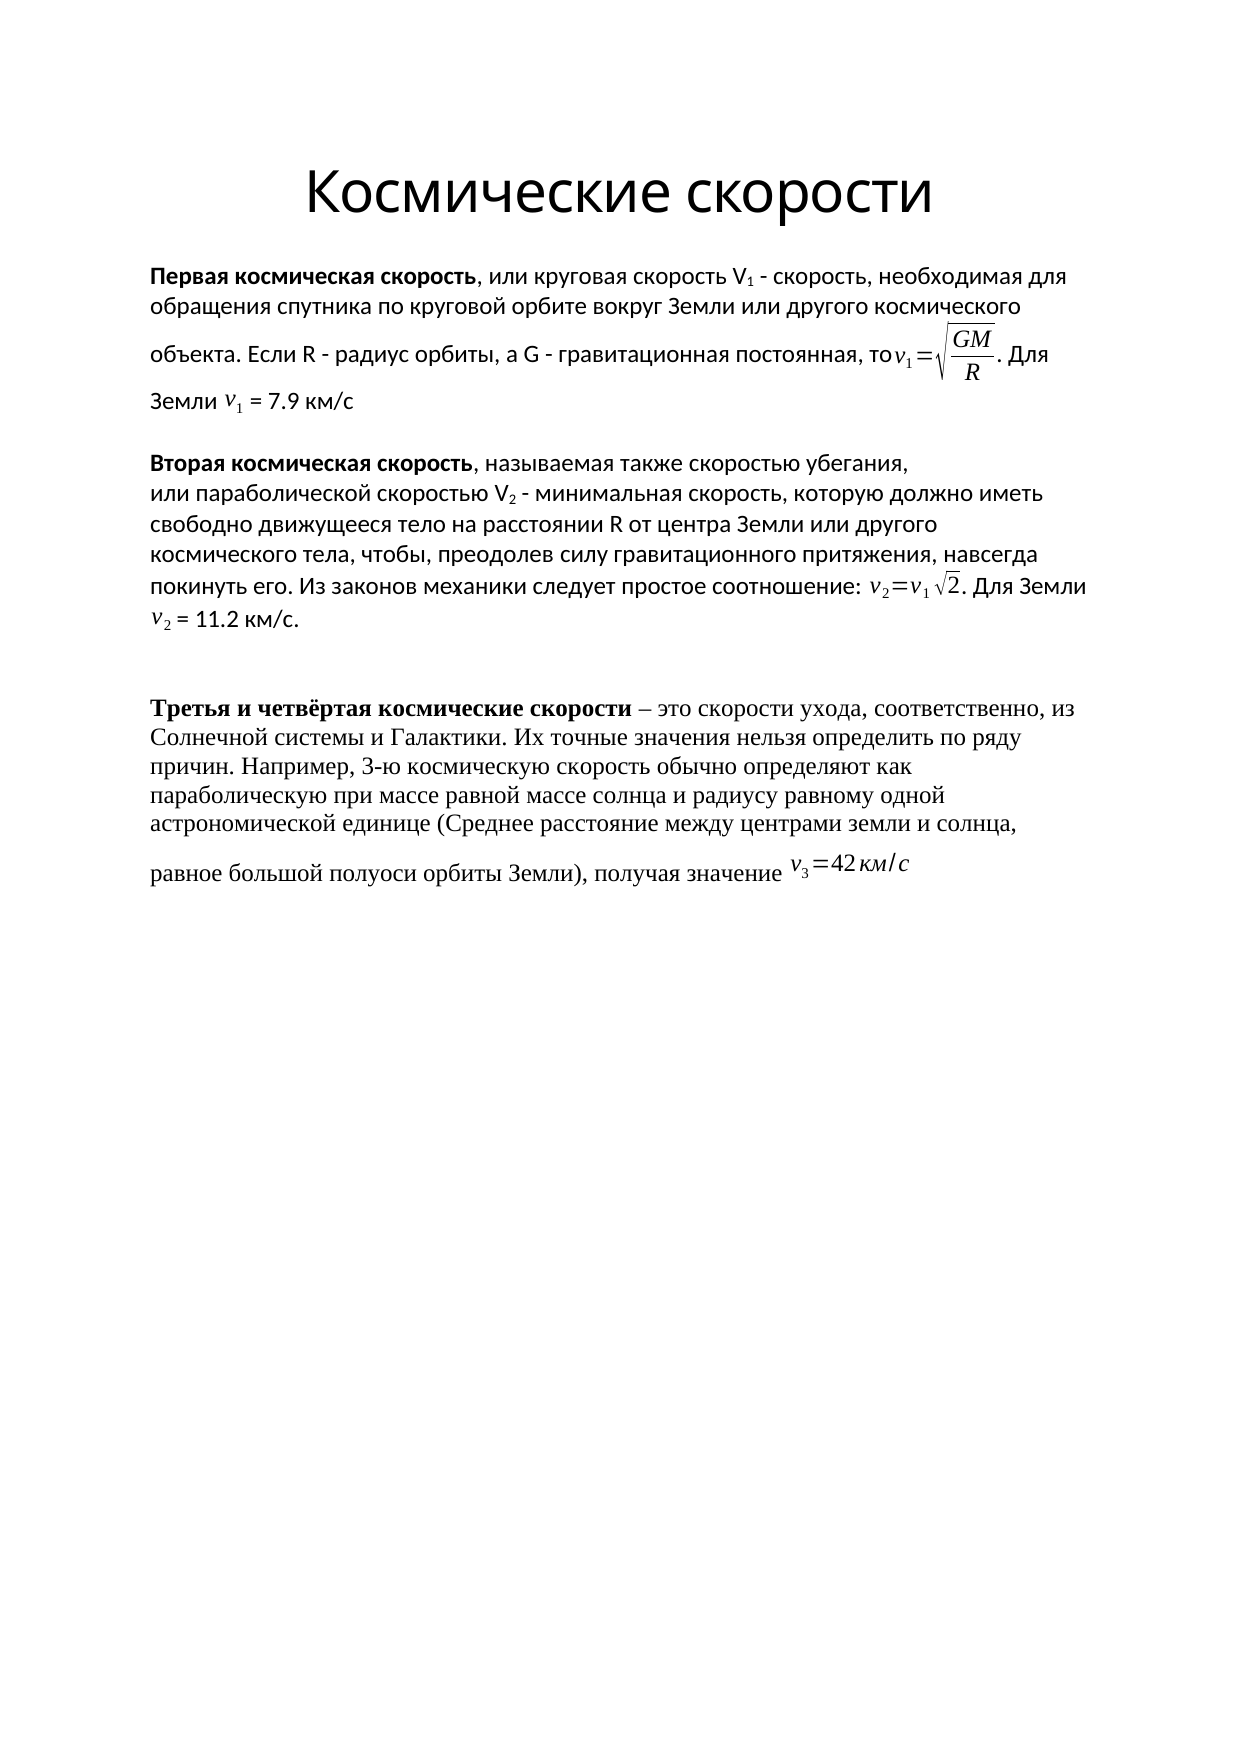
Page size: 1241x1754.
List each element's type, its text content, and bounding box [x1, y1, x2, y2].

text Первая космическая скорость, или круговая скорость V1 - скорость, необходимая для обращения спутника по круговой орбите вокруг Земли или другого космического объекта. Если R - радиус орбиты, а G - гравитационная постоянная, то. Для Земли = 7.9 км/с [150, 260, 1090, 416]
text Вторая космическая скорость, называемая также скоростью убегания, или параболической скоростью V2 - минимальная скорость, которую должно иметь свободно движущееся тело на расстоянии R от центра Земли или другого космического тела, чтобы, преодолев силу гравитационного притяжения, навсегда покинуть его. Из законов механики следует простое соотношение: . Для Земли = 11.2 км/с. [150, 447, 1090, 634]
title Космические скорости [150, 150, 1090, 229]
text Третья и четвёртая космические скорости – это скорости ухода, соответственно, из Солнечной системы и Галактики. Их точные значения нельзя определить по ряду причин. Например, 3-ю космическую скорость обычно определяют как параболическую при массе равной массе солнца и радиусу равному одной астрономической единице (Среднее расстояние между центрами земли и солнца, равное большой полуоси орбиты Земли), получая значение [150, 693, 1090, 894]
